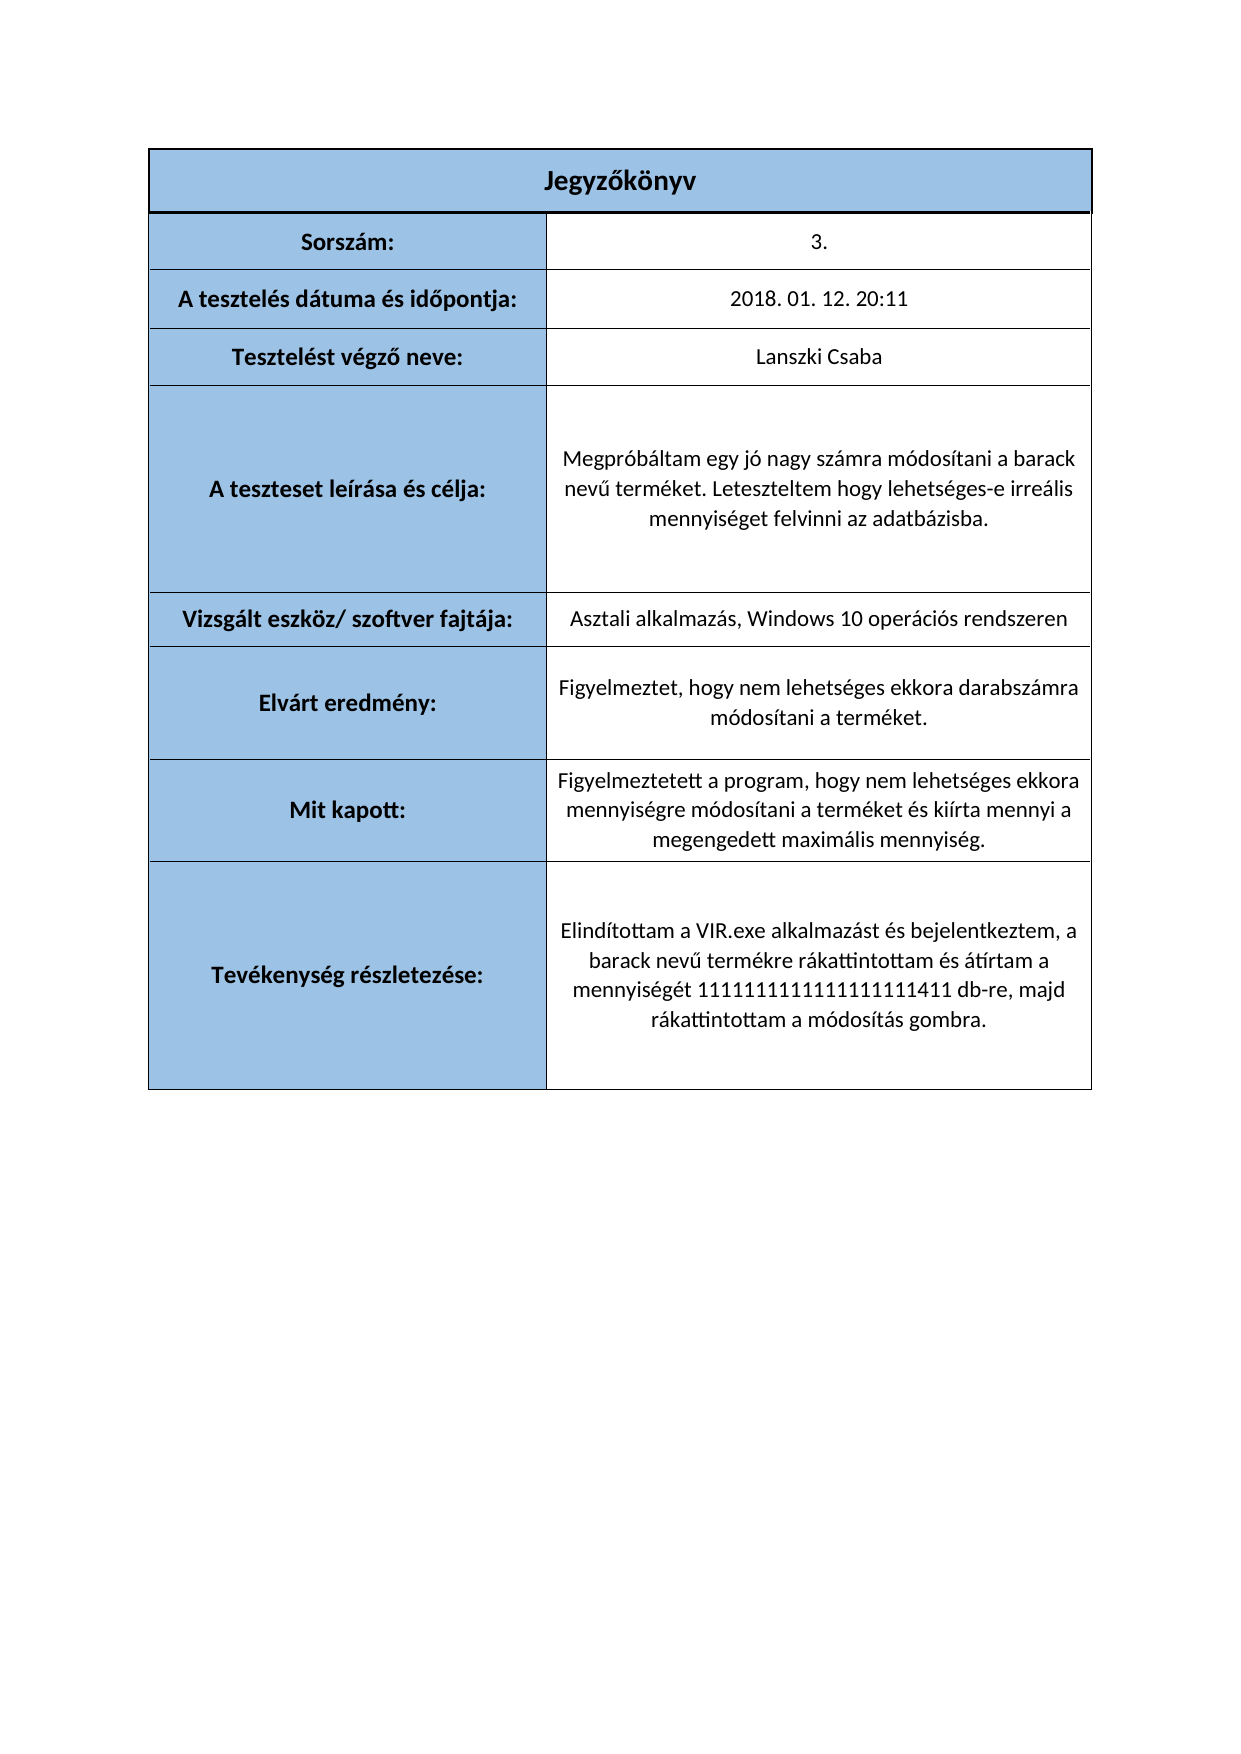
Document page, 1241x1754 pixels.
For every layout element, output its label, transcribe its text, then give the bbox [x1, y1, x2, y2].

table_cell Figyelmeztet, hogy nem lehetséges ekkora darabszámra módosítani a terméket. [547, 646, 1091, 759]
table_cell 2018. 01. 12. 20:11 [547, 269, 1091, 328]
table_header Jegyzőkönyv [150, 150, 1091, 211]
table_cell A teszteset leírása és célja: [149, 385, 546, 592]
table_cell Figyelmeztetett a program, hogy nem lehetséges ekkora mennyiségre módosítani a terméket és kiírta mennyi a megengedett maximális mennyiség. [547, 759, 1091, 861]
table_cell A tesztelés dátuma és időpontja: [149, 269, 546, 328]
table_cell Elindítottam a VIR.exe alkalmazást és bejelentkeztem, a barack nevű termékre rákattintottam és átírtam a mennyiségét 1111111111111111111411 db-re, majd rákattintottam a módosítás gombra. [547, 861, 1091, 1089]
table_cell Sorszám: [149, 214, 546, 269]
table_cell Elvárt eredmény: [149, 646, 546, 759]
table_cell Tesztelést végző neve: [149, 328, 546, 385]
table_cell Vizsgált eszköz/ szoftver fajtája: [149, 592, 546, 646]
table_cell Tevékenység részletezése: [149, 861, 546, 1089]
table_cell Lanszki Csaba [547, 328, 1091, 385]
table_cell Asztali alkalmazás, Windows 10 operációs rendszeren [547, 592, 1091, 646]
table_cell Megpróbáltam egy jó nagy számra módosítani a barack nevű terméket. Leteszteltem hogy lehetséges-e irreális mennyiséget felvinni az adatbázisba. [547, 385, 1091, 592]
table_cell Mit kapott: [149, 759, 546, 861]
table_cell 3. [547, 211, 1091, 269]
